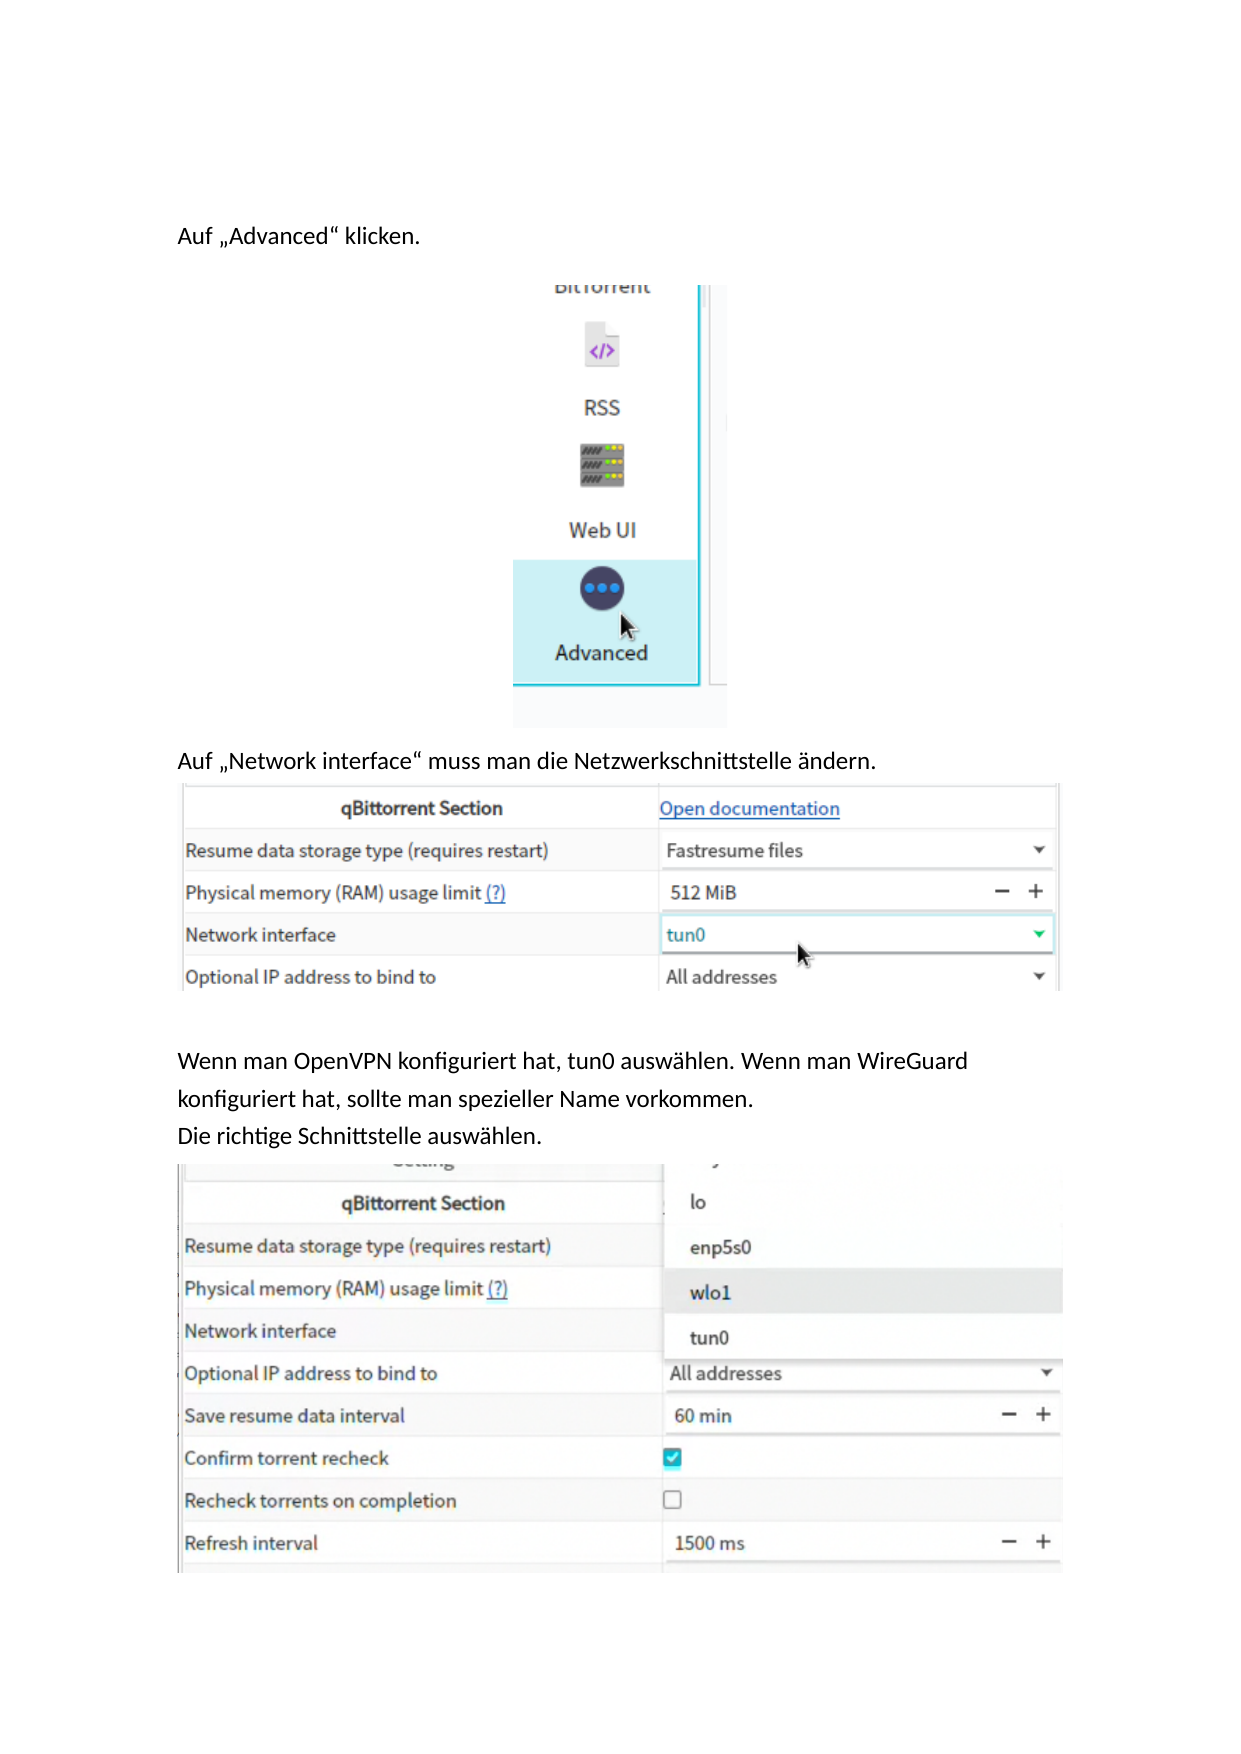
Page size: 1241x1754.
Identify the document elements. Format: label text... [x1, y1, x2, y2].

picture [513, 285, 728, 728]
text Auf „Advanced“ klicken. Auf „Network interface“ muss man die Netzwerkschnittstelle ändern. Wenn man OpenVPN konfiguriert hat, tun0 auswählen. Wenn man WireGuard konfiguriert hat, sollte man spezieller Name vorkommen. Die richtige Schnittstelle auswählen. [177, 991, 1063, 1154]
picture [177, 1164, 1063, 1573]
picture [177, 783, 1063, 991]
text Auf „Advanced“ klicken. Auf „Network interface“ muss man die Netzwerkschnittstelle ändern. Wenn man OpenVPN konfiguriert hat, tun0 auswählen. Wenn man WireGuard konfiguriert hat, sollte man spezieller Name vorkommen. Die richtige Schnittstelle auswählen. [177, 217, 1063, 783]
